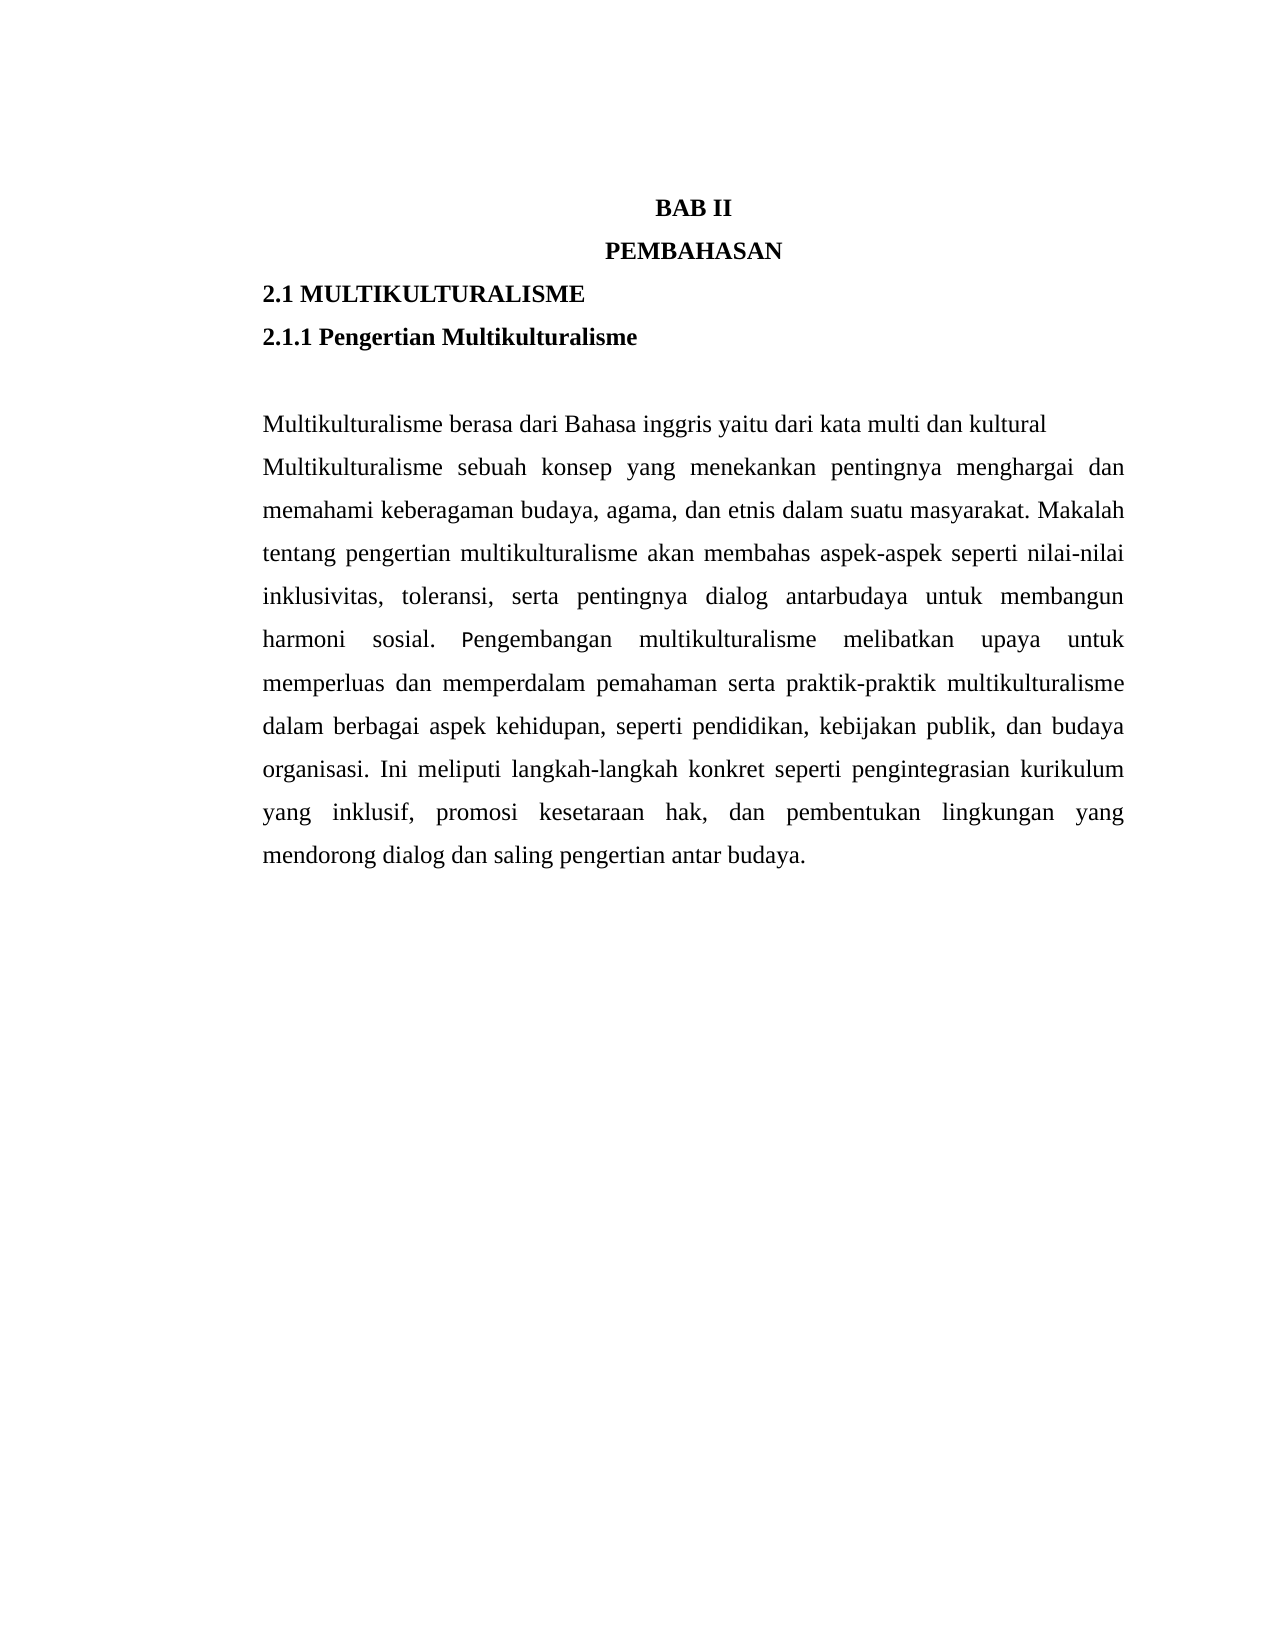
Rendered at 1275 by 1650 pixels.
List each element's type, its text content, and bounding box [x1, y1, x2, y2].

list 2.1.1 Pengertian Multikulturalisme [262, 322, 1125, 351]
list PEMBAHASAN [262, 236, 1125, 265]
list BAB II [262, 193, 1125, 222]
list Multikulturalisme sebuah konsep yang menekankan pentingnya menghargai dan memahami keberagaman budaya, agama, dan etnis dalam suatu masyarakat. Makalah tentang pengertian multikulturalisme akan membahas aspek-aspek seperti nilai-nilai inklusivitas, toleransi, serta pentingnya dialog antarbudaya untuk membangun harmoni sosial. Pengembangan multikulturalisme melibatkan upaya untuk memperluas dan memperdalam pemahaman serta praktik-praktik multikulturalisme dalam berbagai aspek kehidupan, seperti pendidikan, kebijakan publik, dan budaya organisasi. Ini meliputi langkah-langkah konkret seperti pengintegrasian kurikulum yang inklusif, promosi kesetaraan hak, dan pembentukan lingkungan yang mendorong dialog dan saling pengertian antar budaya. [262, 452, 1125, 869]
list Multikulturalisme berasa dari Bahasa inggris yaitu dari kata multi dan kultural [262, 409, 1125, 437]
list 2.1 MULTIKULTURALISME [262, 279, 1125, 308]
